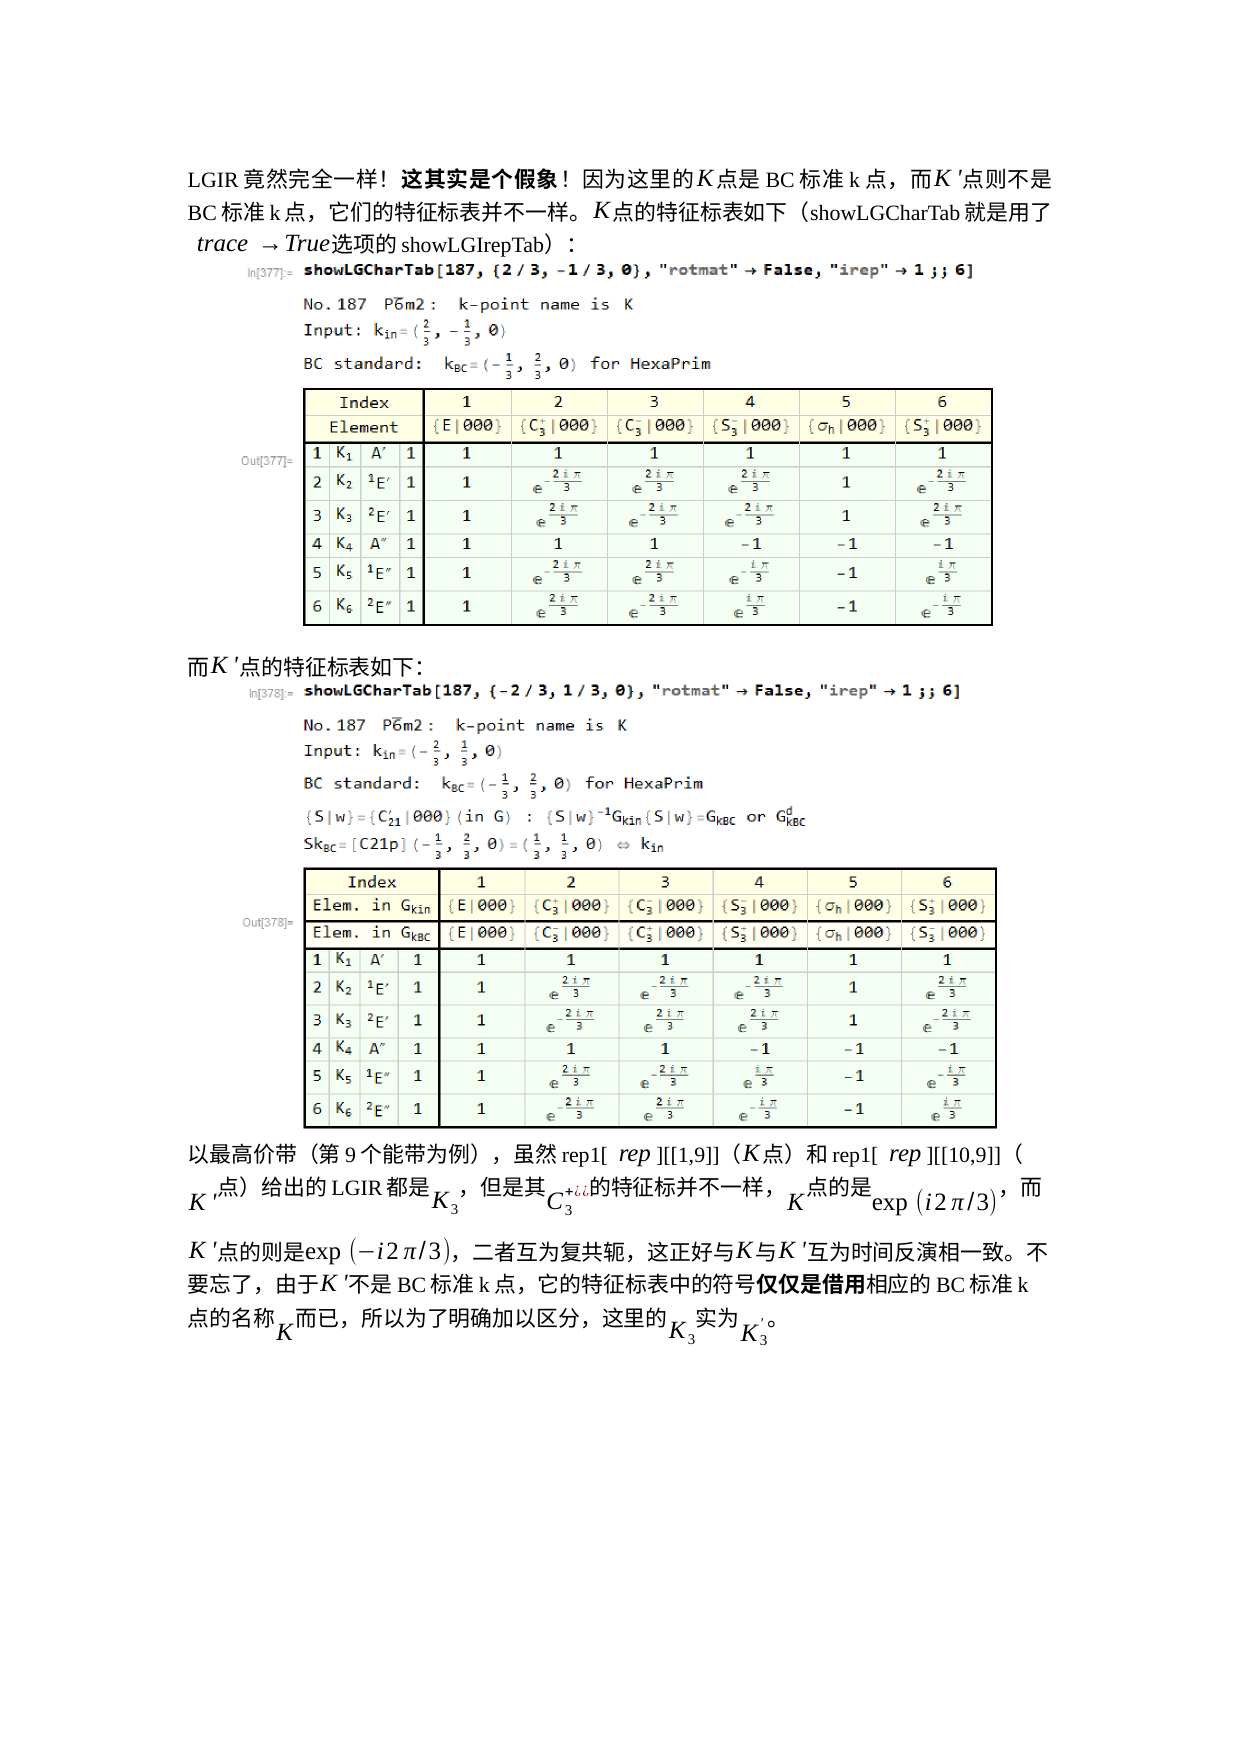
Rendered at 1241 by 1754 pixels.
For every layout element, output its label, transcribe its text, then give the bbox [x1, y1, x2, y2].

text 而点的特征标表如下： [187, 649, 1053, 682]
picture [236, 682, 1004, 1133]
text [187, 162, 1053, 259]
picture [236, 259, 1004, 631]
text 以最高价带（第9个能带为例），虽然rep1[][[1,9]]（点）和rep1[][[10,9]]（点）给出的LGIR都是，但是其的特征标并不一样，点的是，而点的则是，二者互为复共轭，这正好与与互为时间反演相一致。不要忘了，由于不是BC标准k点，它的特征标表中的符号仅仅是借用相应的BC标准k点的名称而已，所以为了明确加以区分，这里的实为。 [187, 1137, 1053, 1364]
